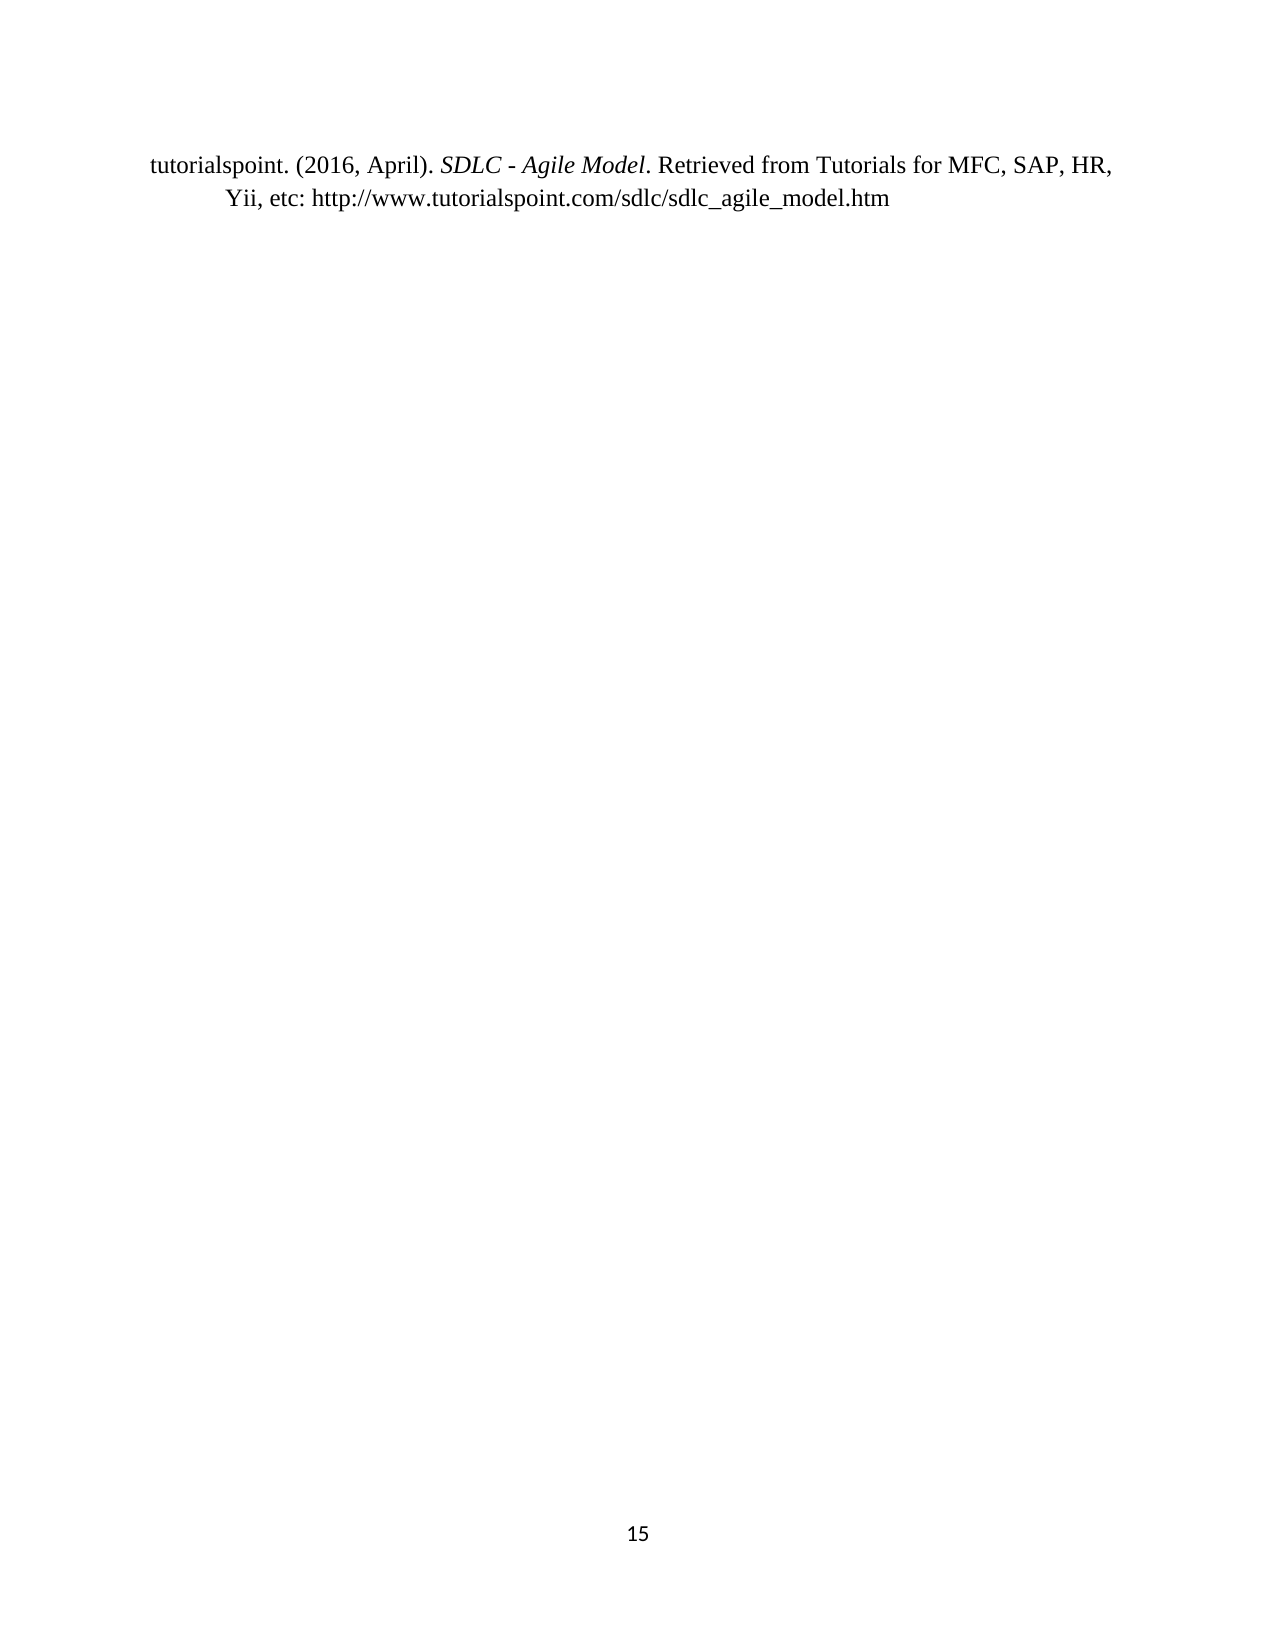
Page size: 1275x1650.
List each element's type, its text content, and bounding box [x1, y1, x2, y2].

text tutorialspoint. (2016, April). SDLC - Agile Model. Retrieved from Tutorials for MFC, SAP, HR, Yii, etc: http://www.tutorialspoint.com/sdlc/sdlc_agile_model.htm [150, 150, 1125, 212]
